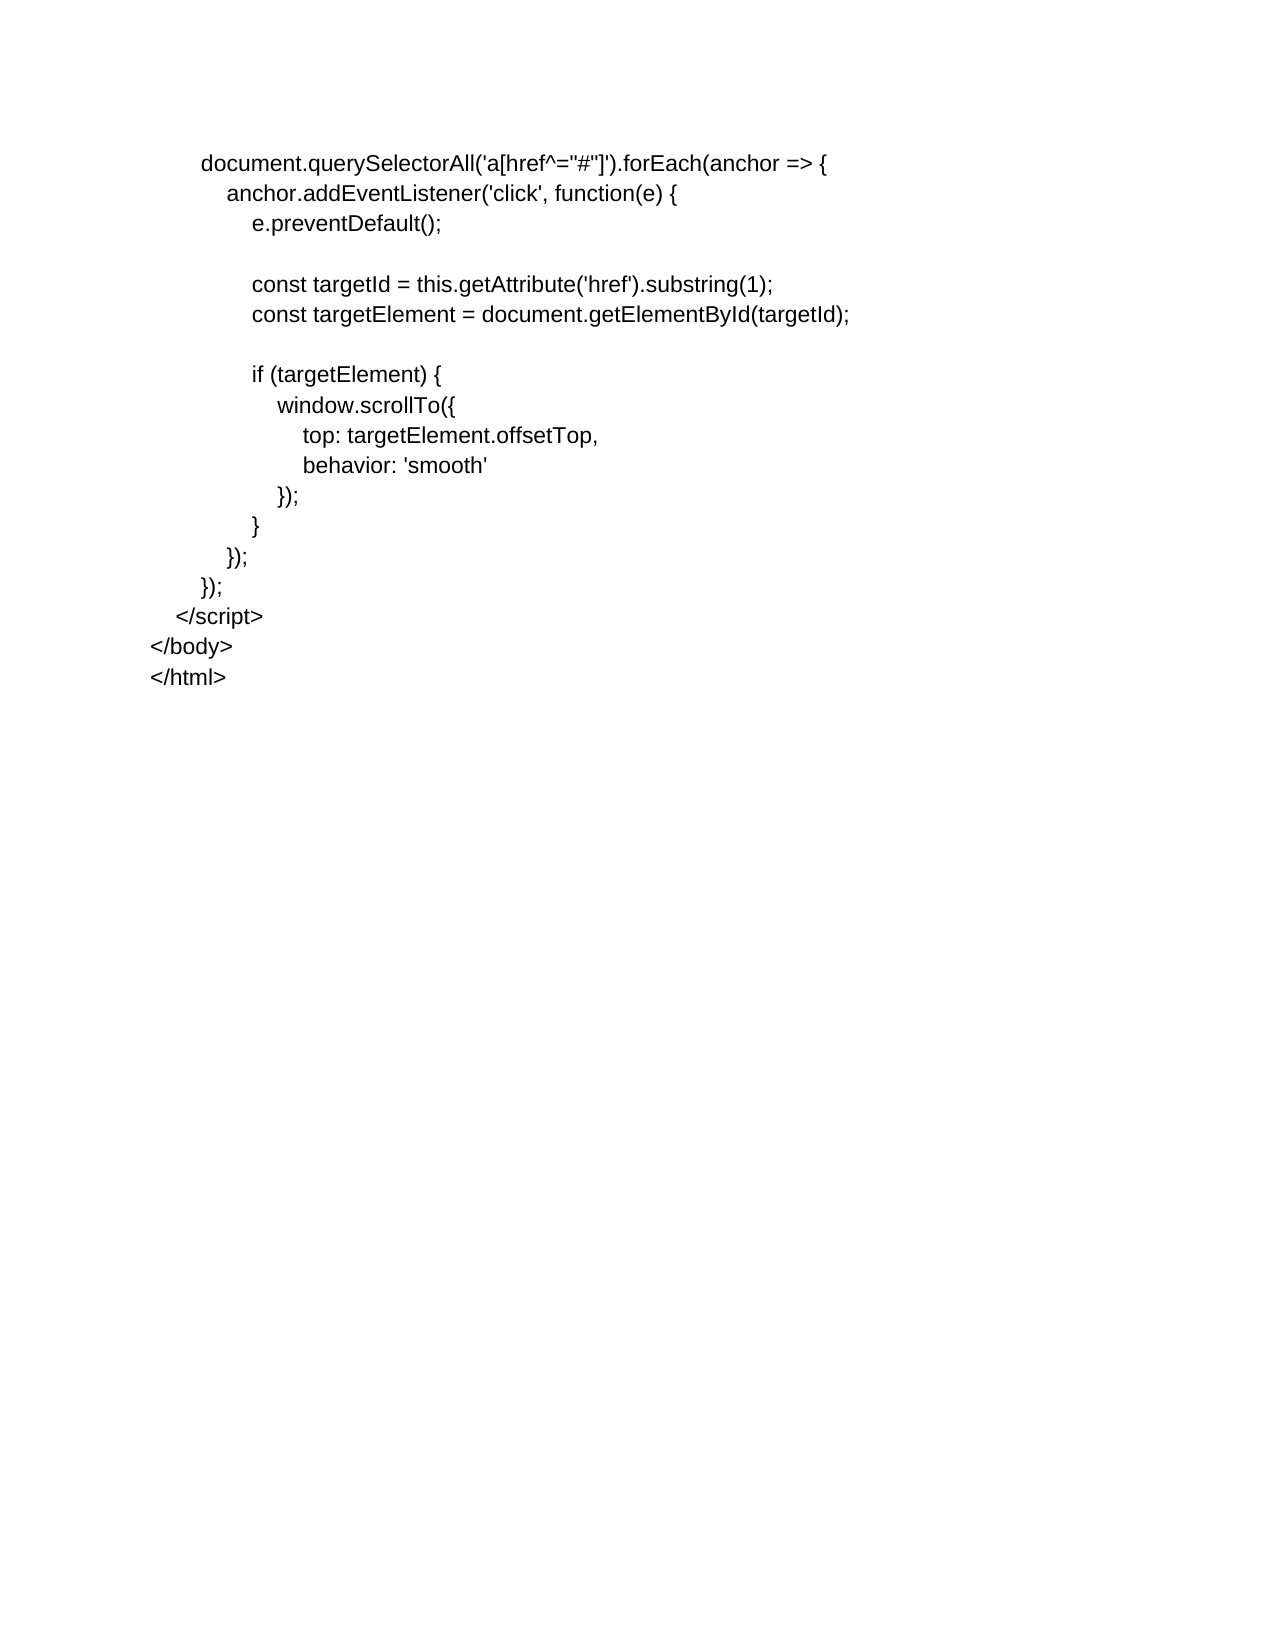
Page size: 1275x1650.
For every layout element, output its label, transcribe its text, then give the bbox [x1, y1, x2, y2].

text if (targetElement) { [150, 361, 1125, 388]
text behavior: 'smooth' [150, 452, 1125, 478]
text }); [150, 482, 1125, 509]
text e.preventDefault(); [150, 210, 1125, 237]
text window.scrollTo({ [150, 392, 1125, 418]
text </script> [150, 603, 1125, 629]
text }); [150, 573, 1125, 599]
text }); [150, 543, 1125, 569]
text top: targetElement.offsetTop, [150, 422, 1125, 448]
text const targetElement = document.getElementById(targetId); [150, 301, 1125, 327]
text </body> [150, 633, 1125, 660]
text const targetId = this.getAttribute('href').substring(1); [150, 271, 1125, 297]
text anchor.addEventListener('click', function(e) { [150, 180, 1125, 207]
text } [150, 512, 1125, 539]
text </html> [150, 663, 1125, 690]
text document.querySelectorAll('a[href^="#"]').forEach(anchor => { [150, 150, 1125, 176]
